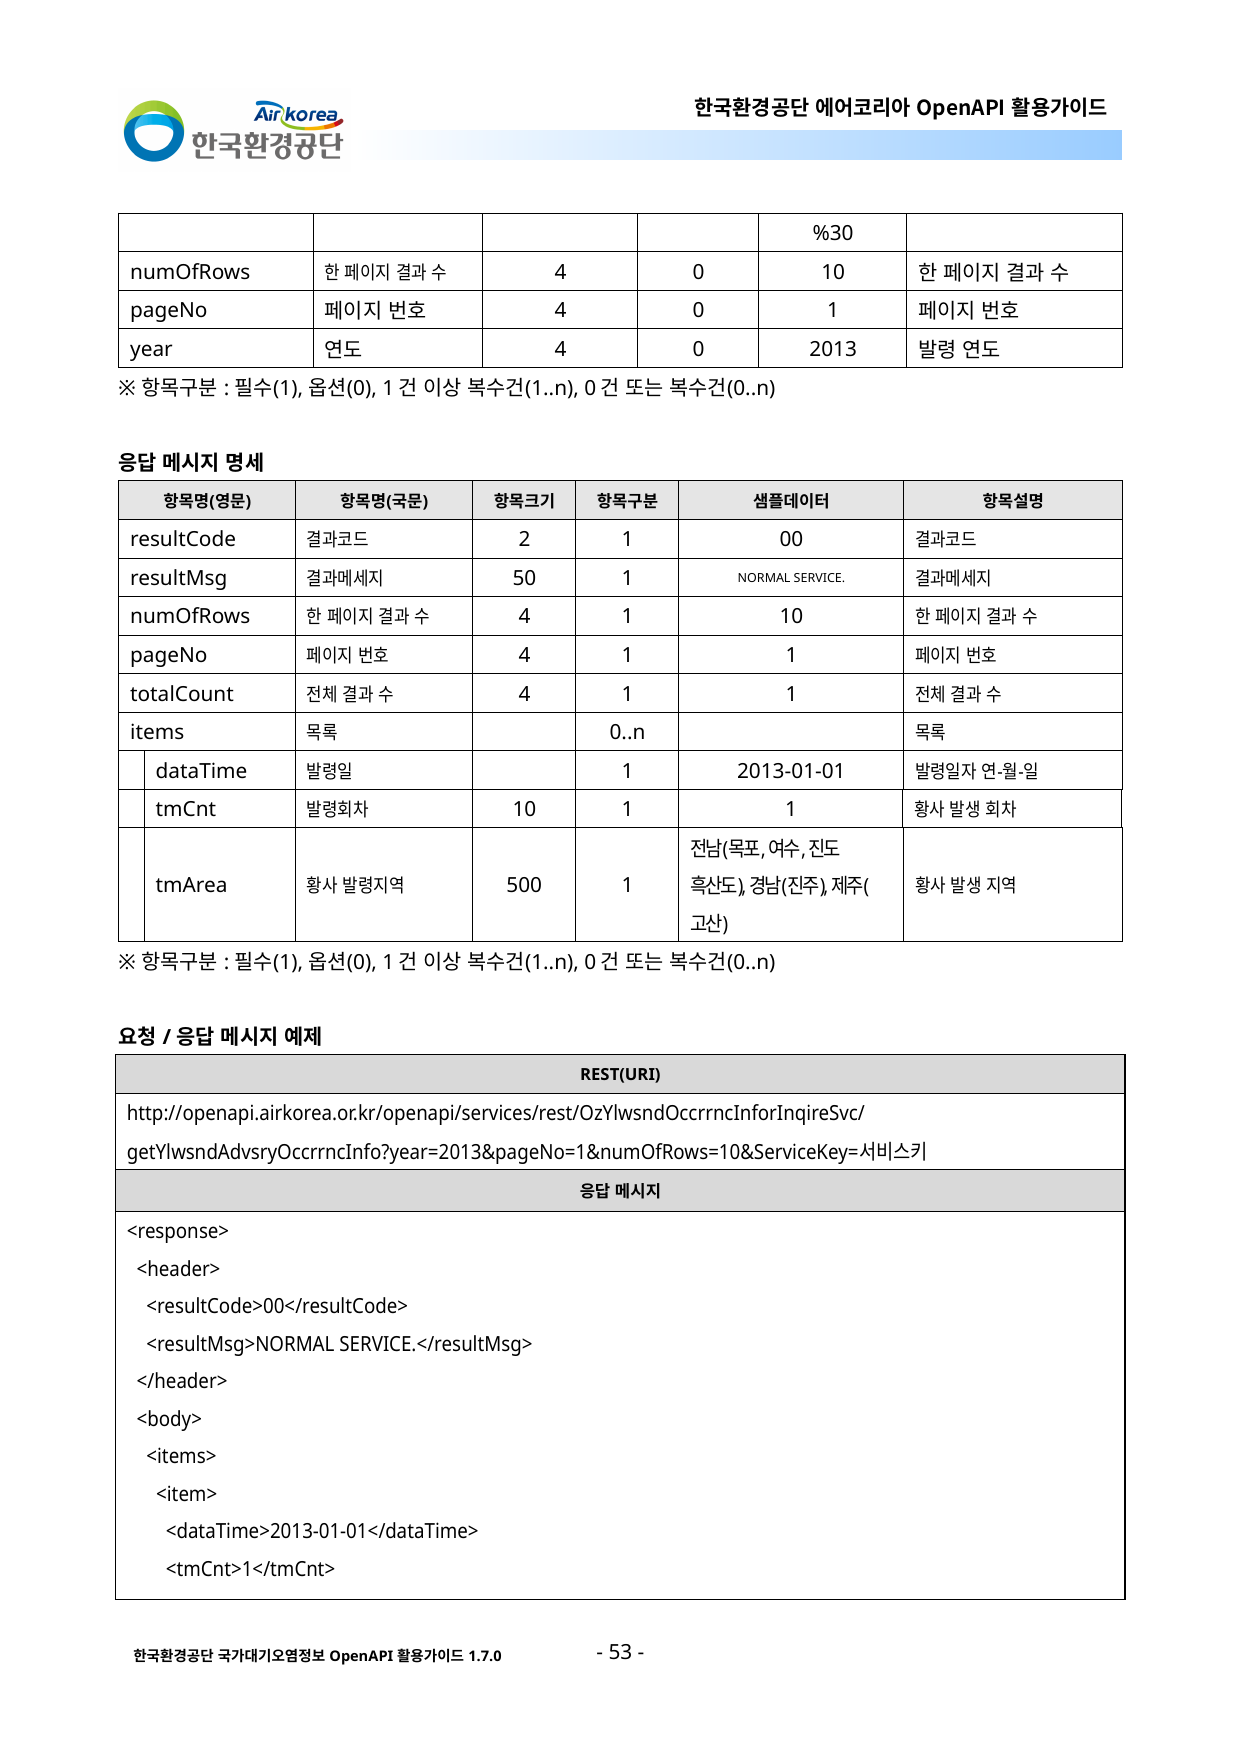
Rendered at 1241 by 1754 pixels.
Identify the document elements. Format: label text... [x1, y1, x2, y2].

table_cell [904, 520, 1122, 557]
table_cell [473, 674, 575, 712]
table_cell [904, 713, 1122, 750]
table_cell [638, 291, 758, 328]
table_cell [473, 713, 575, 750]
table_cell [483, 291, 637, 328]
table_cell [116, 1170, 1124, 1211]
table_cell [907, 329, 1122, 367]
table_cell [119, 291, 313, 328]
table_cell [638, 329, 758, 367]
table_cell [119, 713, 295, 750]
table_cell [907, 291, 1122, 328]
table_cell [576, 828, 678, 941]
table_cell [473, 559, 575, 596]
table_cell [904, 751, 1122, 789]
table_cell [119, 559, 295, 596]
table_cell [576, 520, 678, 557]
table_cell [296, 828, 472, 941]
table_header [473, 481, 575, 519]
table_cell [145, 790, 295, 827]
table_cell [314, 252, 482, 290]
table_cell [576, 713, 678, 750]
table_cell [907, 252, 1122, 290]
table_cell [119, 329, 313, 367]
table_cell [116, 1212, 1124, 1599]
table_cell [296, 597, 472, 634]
subtitle 응답 메시지 명세 [118, 443, 1122, 480]
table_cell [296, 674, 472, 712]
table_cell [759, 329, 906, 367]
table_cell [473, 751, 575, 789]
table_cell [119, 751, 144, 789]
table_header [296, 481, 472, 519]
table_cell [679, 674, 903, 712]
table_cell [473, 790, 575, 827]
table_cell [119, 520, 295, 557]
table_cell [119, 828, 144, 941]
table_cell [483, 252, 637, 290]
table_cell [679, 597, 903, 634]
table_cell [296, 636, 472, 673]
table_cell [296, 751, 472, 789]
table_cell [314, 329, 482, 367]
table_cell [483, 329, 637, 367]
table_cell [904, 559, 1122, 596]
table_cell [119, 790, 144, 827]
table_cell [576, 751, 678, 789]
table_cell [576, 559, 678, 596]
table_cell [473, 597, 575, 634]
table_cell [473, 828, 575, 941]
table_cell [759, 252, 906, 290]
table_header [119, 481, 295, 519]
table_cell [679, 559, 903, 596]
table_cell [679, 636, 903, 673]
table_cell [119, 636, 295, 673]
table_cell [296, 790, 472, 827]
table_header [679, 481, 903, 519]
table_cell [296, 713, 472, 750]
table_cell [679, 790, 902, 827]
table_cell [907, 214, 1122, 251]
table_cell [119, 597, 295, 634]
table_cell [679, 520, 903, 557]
text ※ 항목구분 : 필수(1), 옵션(0), 1건 이상 복수건(1..n), 0건 또는 복수건(0..n) [118, 942, 1122, 979]
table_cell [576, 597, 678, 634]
subtitle 요청 / 응답 메시지 예제 [118, 1017, 1122, 1054]
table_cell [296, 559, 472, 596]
text ※ 항목구분 : 필수(1), 옵션(0), 1건 이상 복수건(1..n), 0건 또는 복수건(0..n) [118, 368, 1122, 405]
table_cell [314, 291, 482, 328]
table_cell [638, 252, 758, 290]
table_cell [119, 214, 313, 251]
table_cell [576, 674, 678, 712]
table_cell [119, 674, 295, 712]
picture [118, 88, 352, 172]
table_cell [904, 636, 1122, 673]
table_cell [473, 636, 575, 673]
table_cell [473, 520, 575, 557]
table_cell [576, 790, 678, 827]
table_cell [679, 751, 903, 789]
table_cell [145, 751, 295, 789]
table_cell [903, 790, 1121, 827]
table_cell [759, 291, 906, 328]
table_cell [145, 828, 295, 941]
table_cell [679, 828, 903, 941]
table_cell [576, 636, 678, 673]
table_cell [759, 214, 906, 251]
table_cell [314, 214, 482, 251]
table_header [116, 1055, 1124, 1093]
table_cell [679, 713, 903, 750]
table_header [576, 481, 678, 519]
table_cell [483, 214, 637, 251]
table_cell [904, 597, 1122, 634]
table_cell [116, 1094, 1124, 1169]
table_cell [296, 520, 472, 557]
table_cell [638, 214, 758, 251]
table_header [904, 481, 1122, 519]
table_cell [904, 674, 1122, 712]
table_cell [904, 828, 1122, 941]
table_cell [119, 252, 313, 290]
